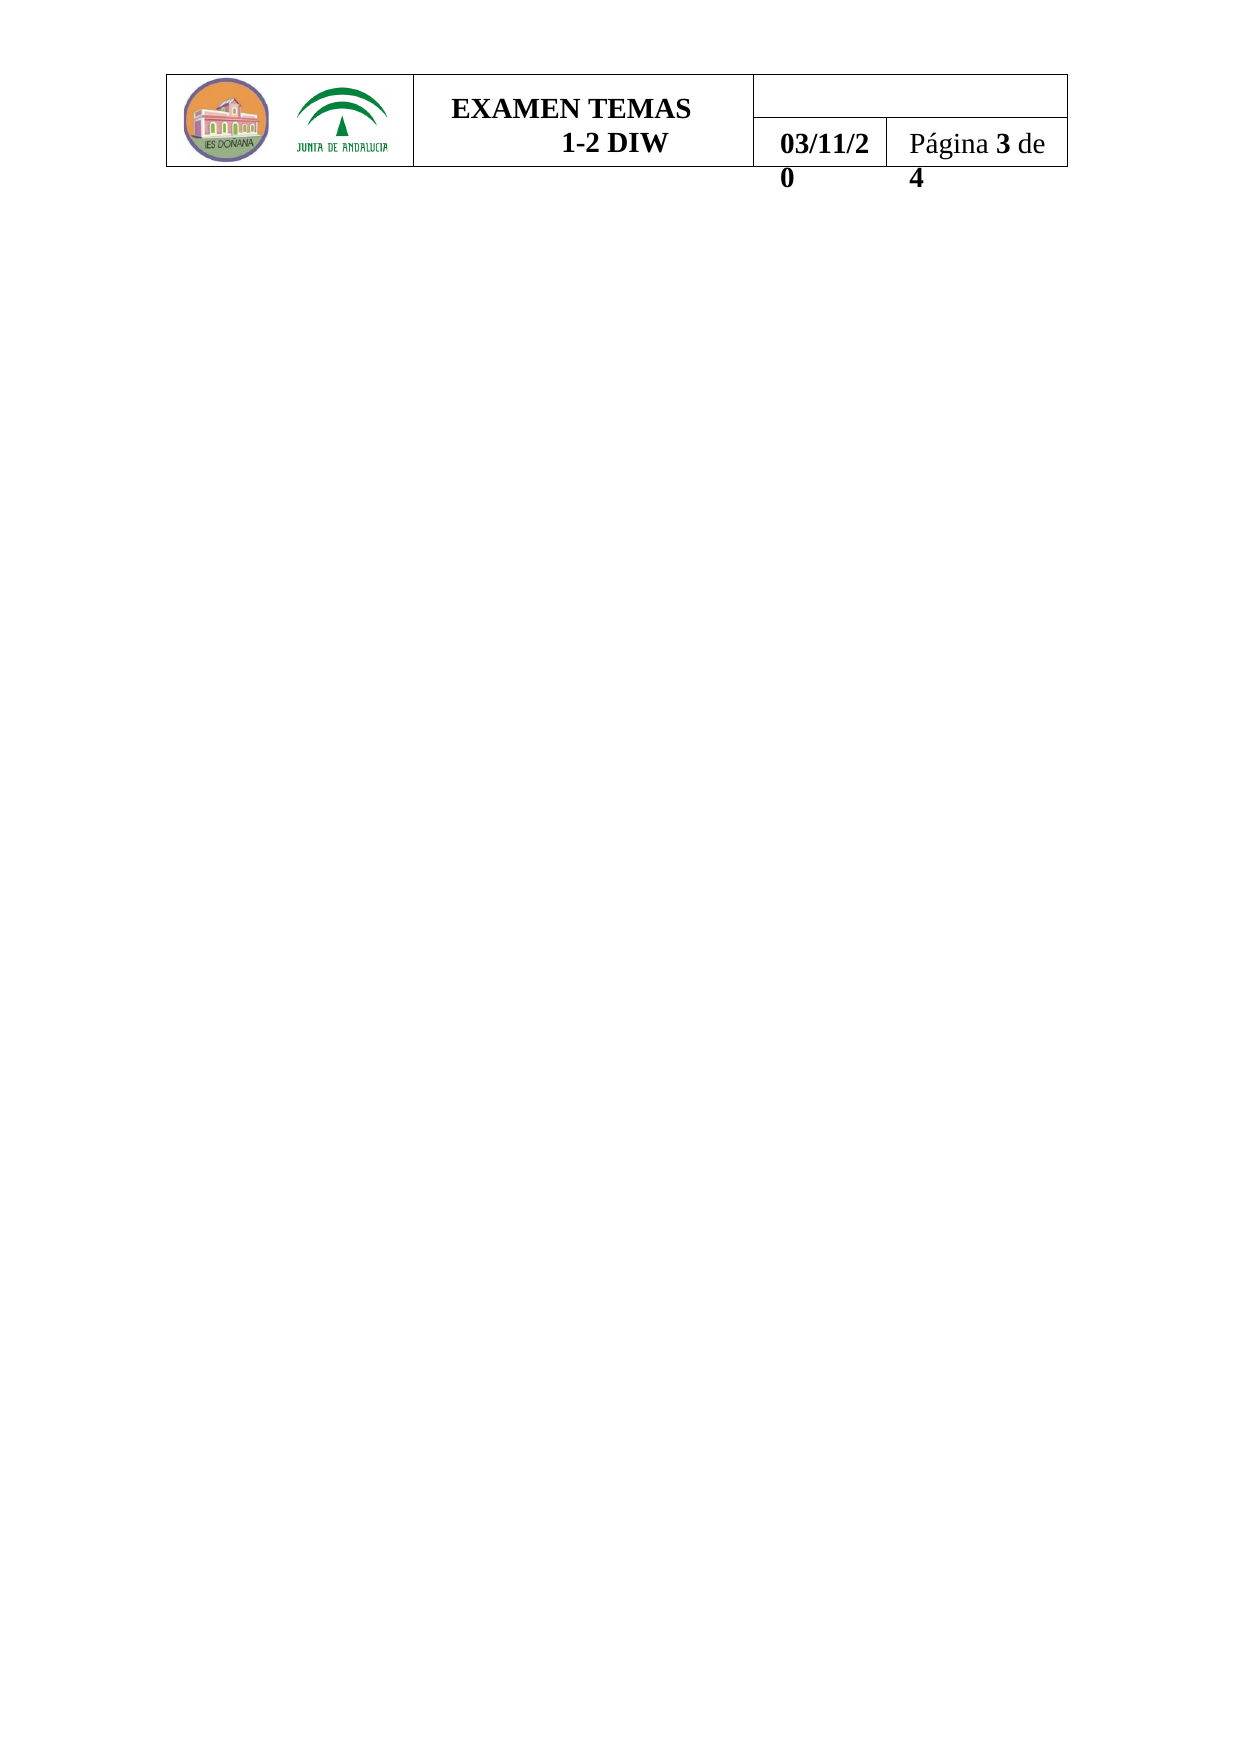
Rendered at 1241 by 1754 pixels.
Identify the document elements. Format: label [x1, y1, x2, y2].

picture [183, 77, 269, 162]
picture [296, 87, 388, 152]
